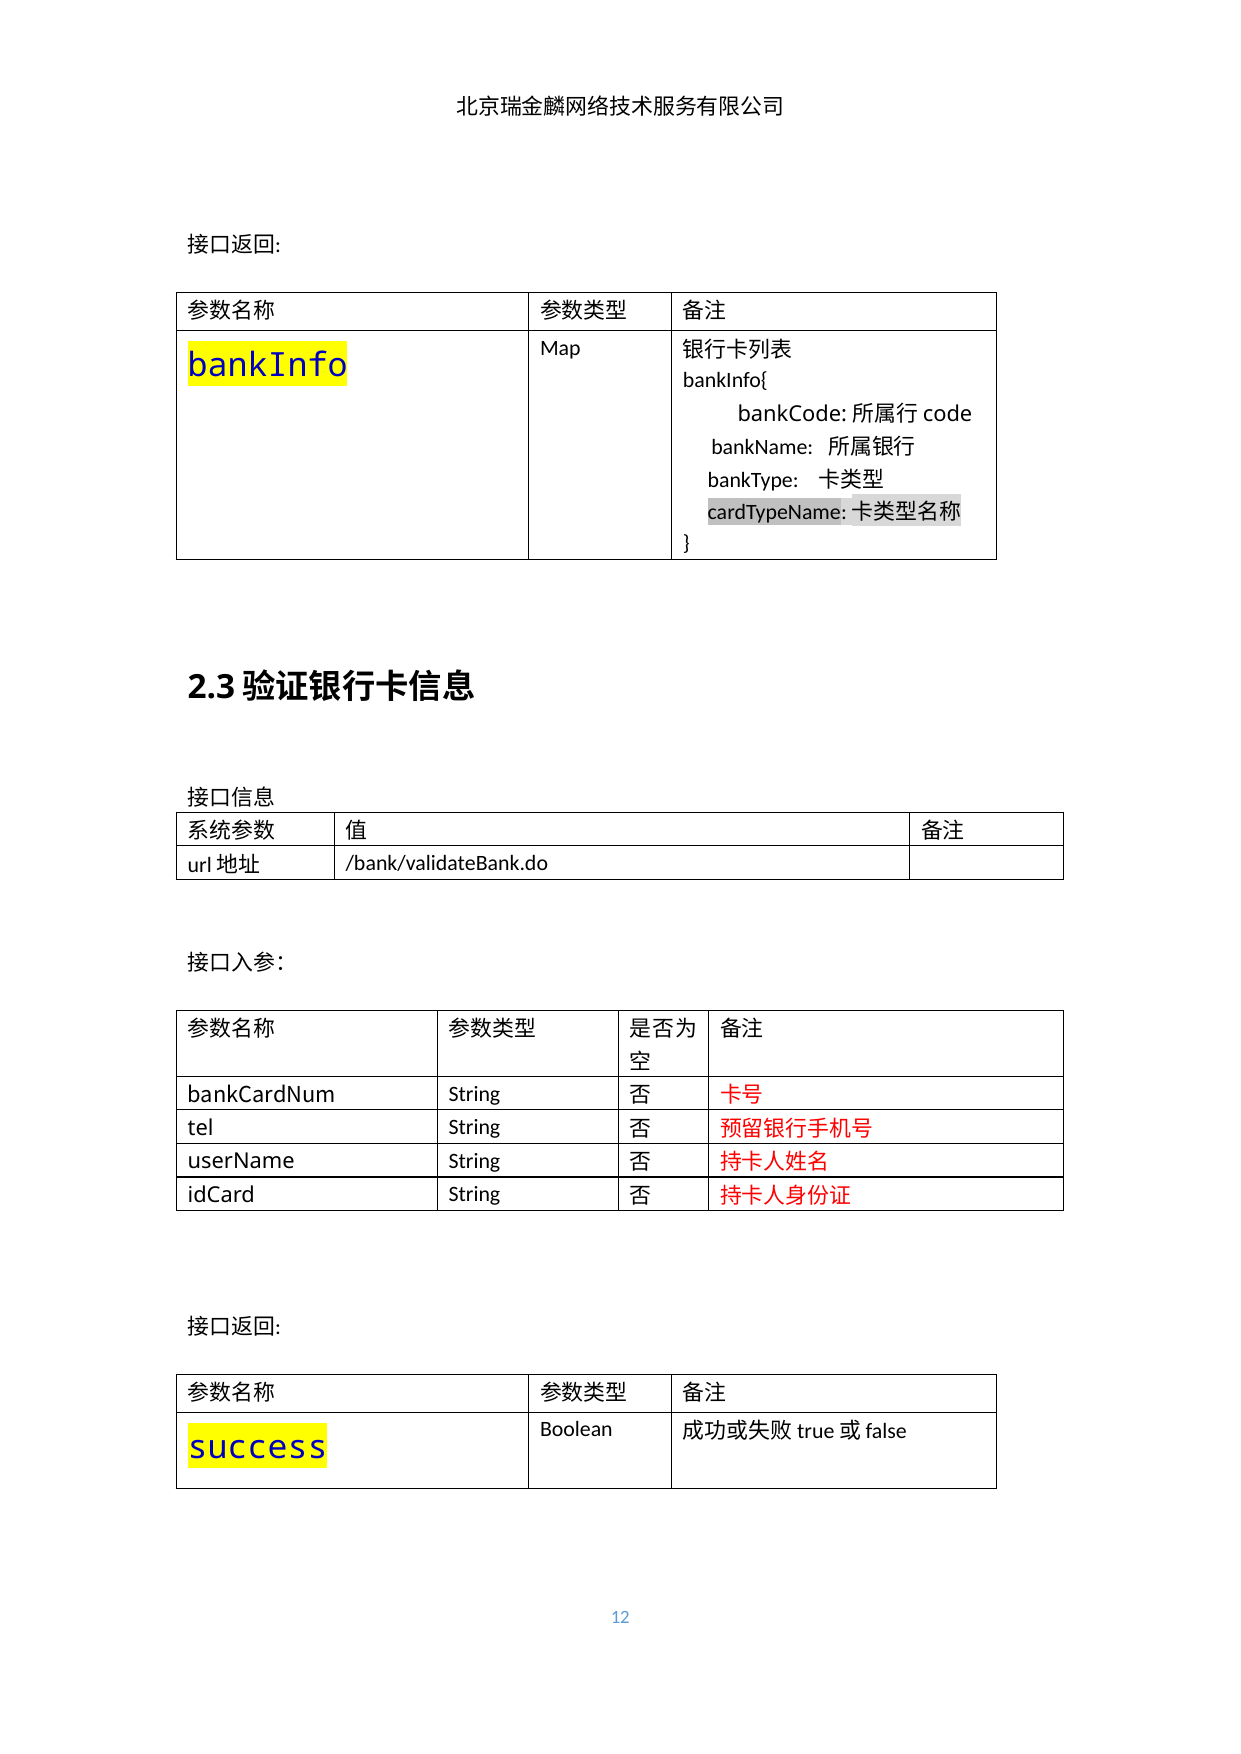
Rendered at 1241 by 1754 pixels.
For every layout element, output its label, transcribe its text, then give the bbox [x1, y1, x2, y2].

table_cell tel [177, 1110, 437, 1143]
table_cell 预留银行手机号 [709, 1110, 1063, 1143]
text 接口信息 [187, 779, 1053, 812]
table_cell 持卡人身份证 [709, 1178, 1063, 1210]
table_cell userName [177, 1144, 437, 1176]
table_cell 持卡人姓名 [709, 1144, 1063, 1176]
table_cell String [438, 1077, 618, 1109]
table_cell 否 [619, 1178, 708, 1210]
table_header 系统参数 [177, 813, 334, 845]
text 接口入参： [187, 945, 1053, 977]
table_cell bankInfo [177, 331, 528, 559]
table_cell bankCardNum [177, 1077, 437, 1109]
text 接口返回: [187, 1308, 1053, 1341]
table_cell [910, 846, 1063, 879]
table_cell /bank/validateBank.do [335, 846, 909, 879]
table_cell Map [529, 331, 671, 559]
table_header 值 [335, 813, 909, 845]
table_cell success [177, 1413, 528, 1488]
table_cell Boolean [529, 1413, 671, 1488]
table_cell 卡号 [709, 1077, 1063, 1109]
table_cell String [438, 1178, 618, 1210]
table_header 参数类型 [529, 1375, 671, 1412]
table_header 参数类型 [529, 293, 671, 330]
table_header 备注 [672, 293, 996, 330]
table_cell 否 [619, 1144, 708, 1176]
table_cell 银行卡列表 bankInfo{ bankCode: 所属行code bankName: 所属银行 bankType: 卡类型 cardTypeName: 卡类型名称 } [672, 331, 996, 559]
table_header 是否为空 [619, 1011, 708, 1076]
table_cell String [438, 1110, 618, 1143]
table_header 参数类型 [438, 1011, 618, 1076]
table_header 参数名称 [177, 1375, 528, 1412]
table_header 参数名称 [177, 293, 528, 330]
table_cell 否 [619, 1110, 708, 1143]
table_header 参数名称 [177, 1011, 437, 1076]
table_header 备注 [910, 813, 1063, 845]
table_header 备注 [709, 1011, 1063, 1076]
table_cell 成功或失败 true 或false [672, 1413, 996, 1488]
table_cell idCard [177, 1178, 437, 1210]
table_cell String [438, 1144, 618, 1176]
table_cell url地址 [177, 846, 334, 879]
text 接口返回: [187, 227, 1053, 259]
table_cell 否 [619, 1077, 708, 1109]
subtitle 2.3验证银行卡信息 [187, 652, 1053, 717]
table_header 备注 [672, 1375, 996, 1412]
